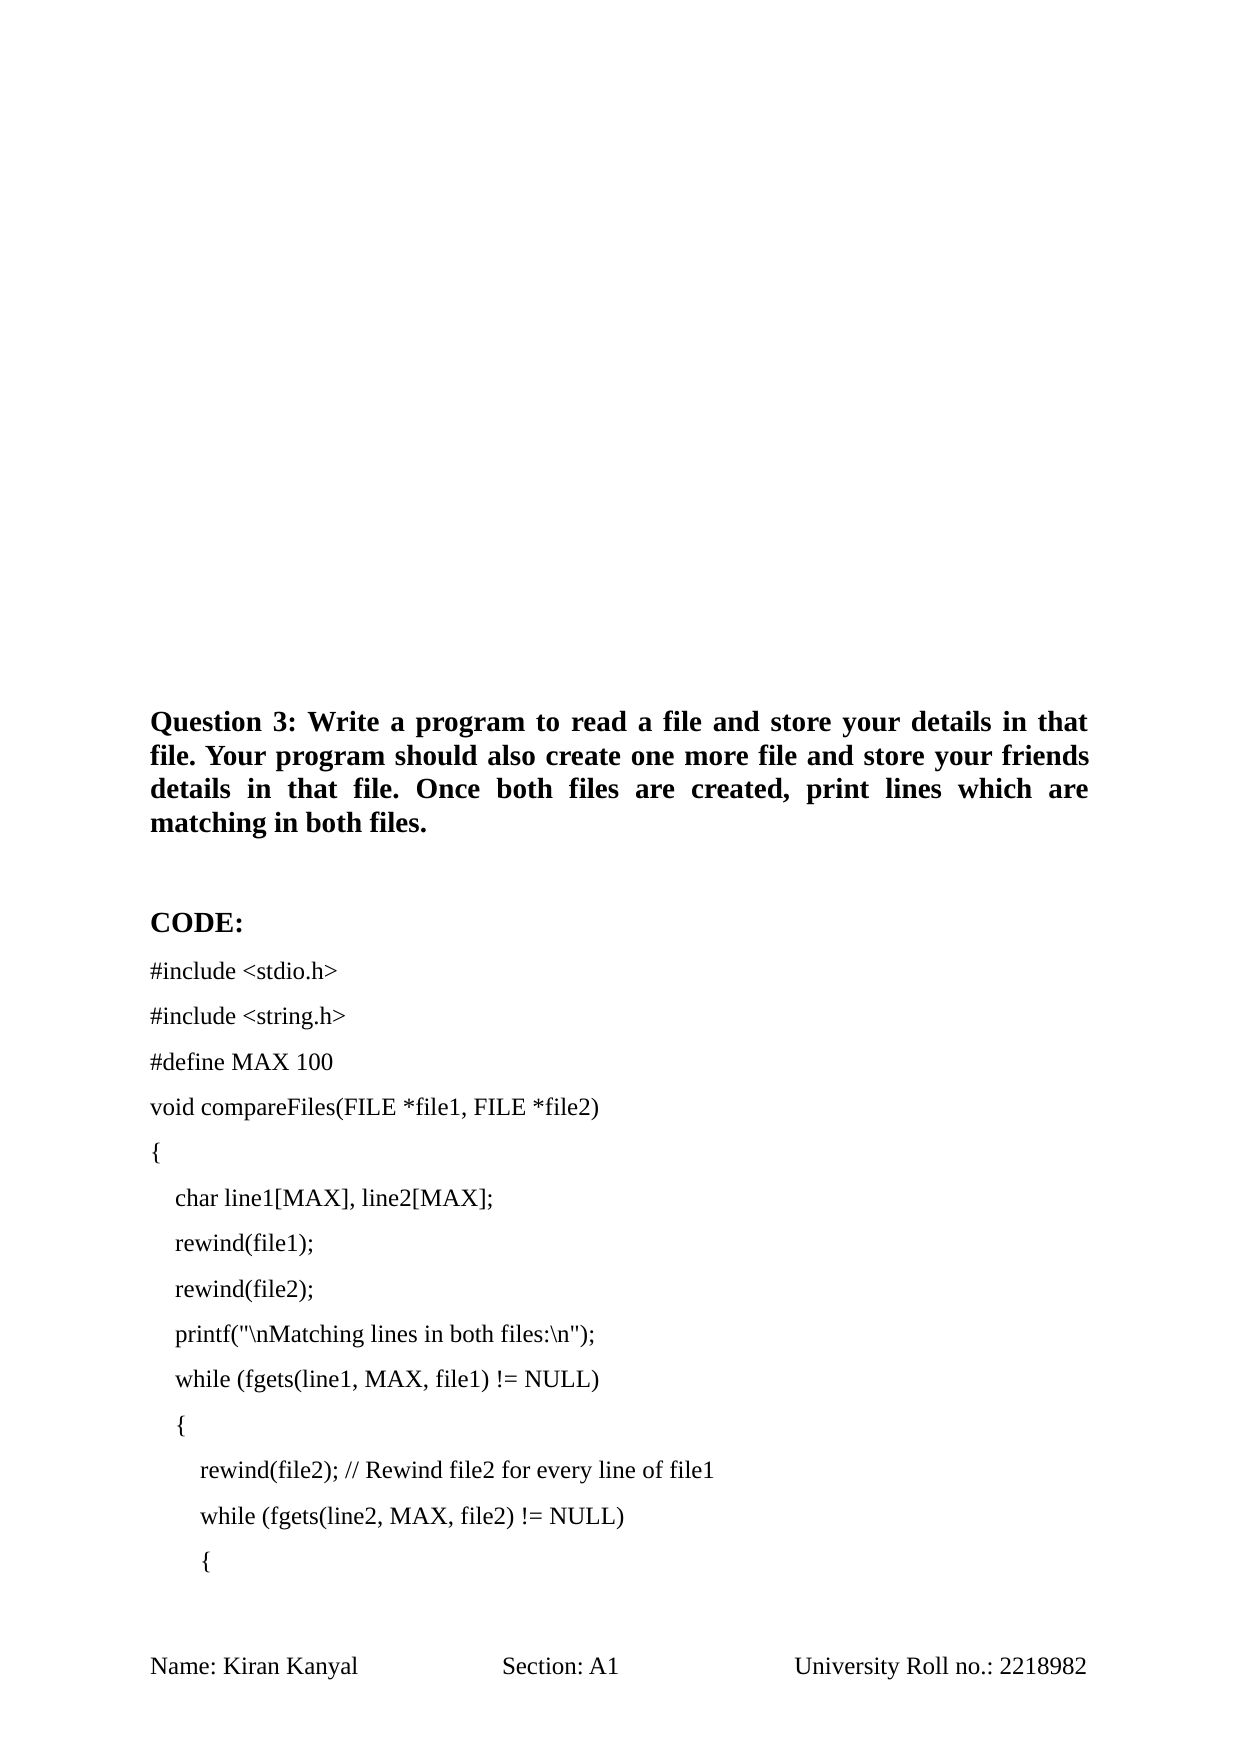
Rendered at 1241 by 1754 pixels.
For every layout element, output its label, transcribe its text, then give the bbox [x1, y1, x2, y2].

text { [150, 1137, 1090, 1166]
text rewind(file2); // Rewind file2 for every line of file1 [150, 1455, 1090, 1484]
text #include <stdio.h> [150, 956, 1090, 984]
text void compareFiles(FILE *file1, FILE *file2) [150, 1092, 1090, 1121]
text Question 3: Write a program to read a file and store your details in that file. Your program should also create one more file and store your friends details in that file. Once both files are created, print lines which are matching in both files. [150, 704, 1090, 839]
text printf("\nMatching lines in both files:\n"); [150, 1319, 1090, 1348]
text char line1[MAX], line2[MAX]; [150, 1183, 1090, 1212]
text #define MAX 100 [150, 1047, 1090, 1075]
text #include <string.h> [150, 1001, 1090, 1030]
text while (fgets(line1, MAX, file1) != NULL) [150, 1364, 1090, 1393]
text CODE: [150, 906, 1090, 939]
text { [150, 1410, 1090, 1439]
text rewind(file2); [150, 1274, 1090, 1302]
text while (fgets(line2, MAX, file2) != NULL) [150, 1501, 1090, 1529]
text rewind(file1); [150, 1228, 1090, 1257]
text { [150, 1546, 1090, 1575]
